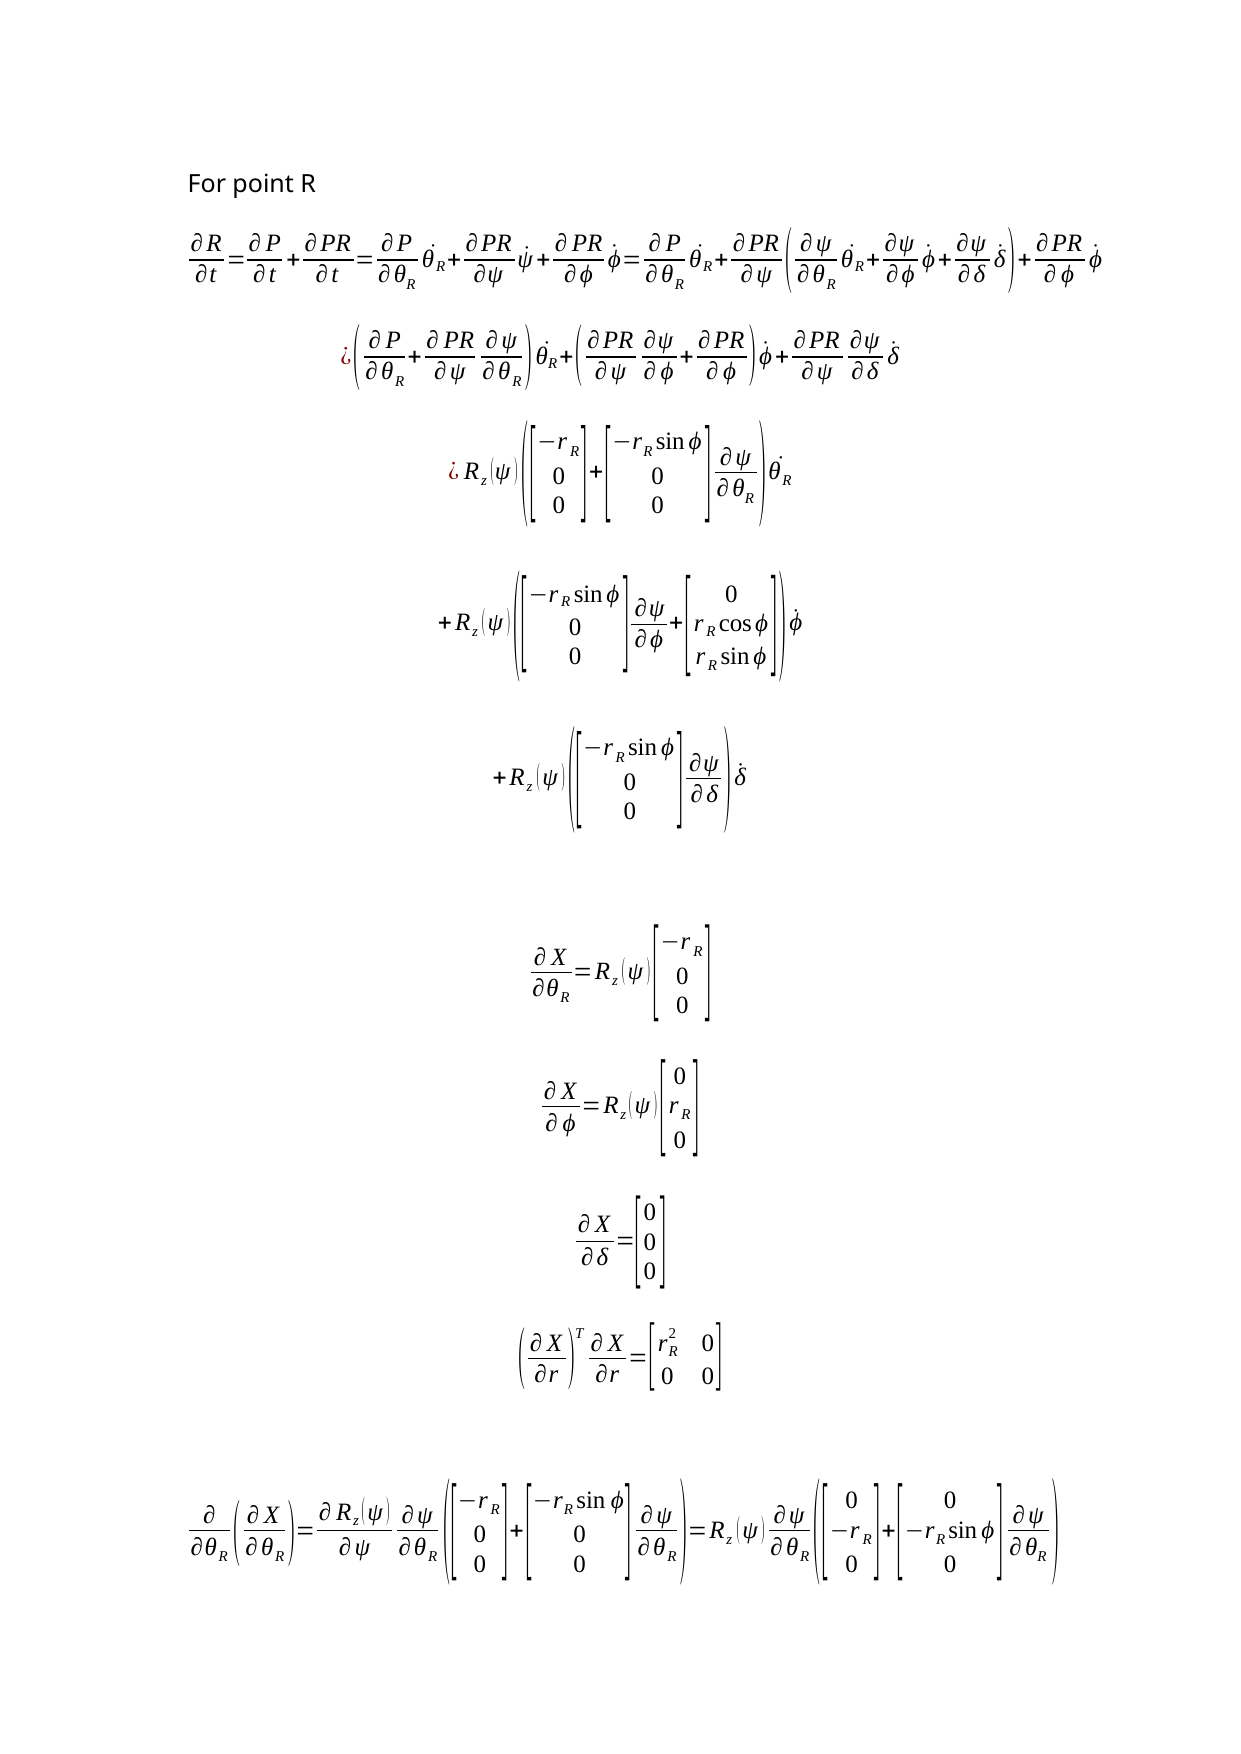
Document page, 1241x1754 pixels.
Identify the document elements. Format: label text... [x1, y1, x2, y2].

text For point R [187, 164, 1053, 202]
